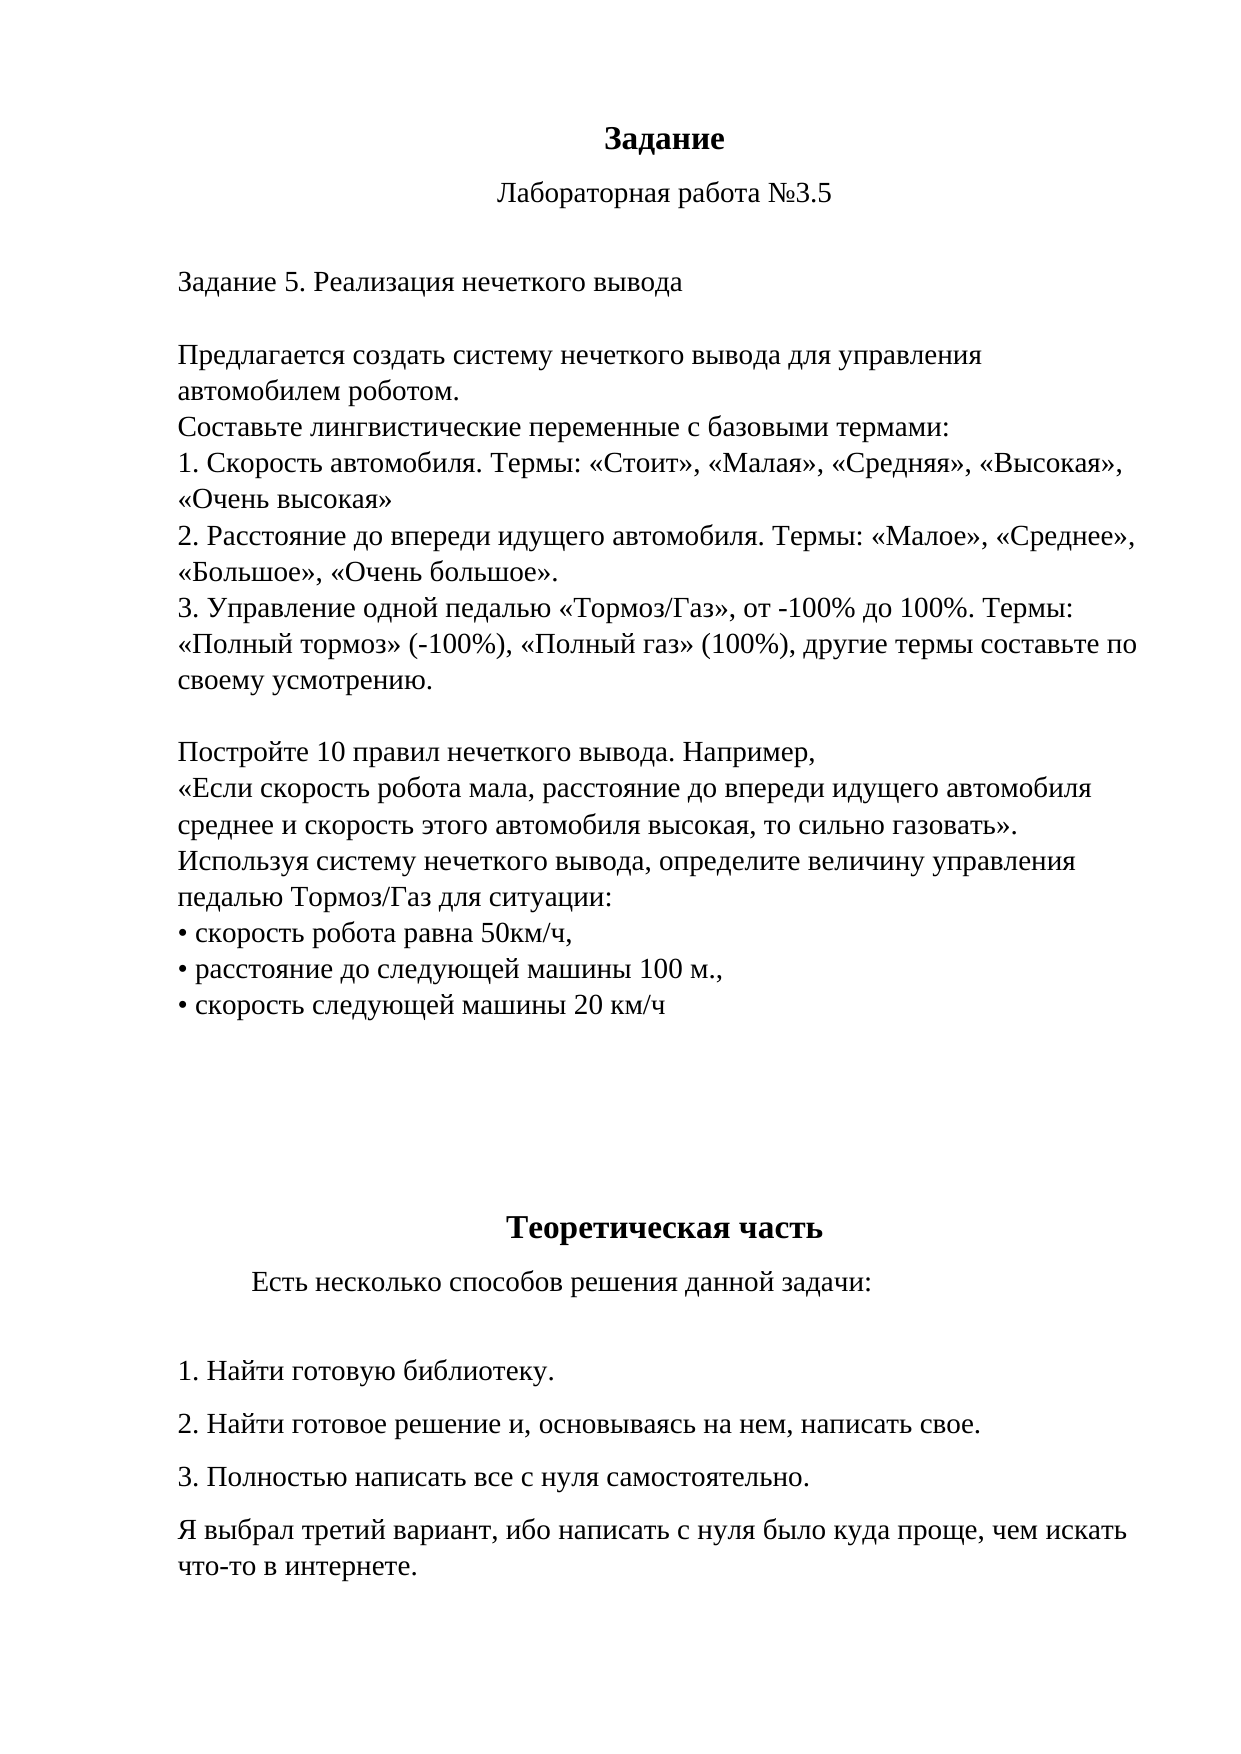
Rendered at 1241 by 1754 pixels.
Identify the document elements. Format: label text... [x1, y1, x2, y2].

text Лабораторная работа №3.5 [177, 176, 1152, 209]
text Я выбрал третий вариант, ибо написать с нуля было куда проще, чем искать что-то в интернете. [177, 1512, 1152, 1582]
subtitle Задание [177, 118, 1152, 156]
text 1. Найти готовую библиотеку. [177, 1317, 1152, 1387]
text 2. Найти готовое решение и, основываясь на нем, написать свое. [177, 1406, 1152, 1440]
subtitle Теоретическая часть [177, 1207, 1152, 1245]
text 3. Полностью написать все с нуля самостоятельно. [177, 1459, 1152, 1493]
text Задание 5. Реализация нечеткого вывода Предлагается создать систему нечеткого вывода для управления автомобилем роботом. Составьте лингвистические переменные с базовыми термами: 1. Скорость автомобиля. Термы: «Стоит», «Малая», «Средняя», «Высокая», «Очень высокая» 2. Расстояние до впереди идущего автомобиля. Термы: «Малое», «Среднее», «Большое», «Очень большое». 3. Управление одной педалью «Тормоз/Газ», от -100% до 100%. Термы: «Полный тормоз» (-100%), «Полный газ» (100%), другие термы составьте по своему усмотрению. Постройте 10 правил нечеткого вывода. Например, «Если скорость робота мала, расстояние до впереди идущего автомобиля среднее и скорость этого автомобиля высокая, то сильно газовать». Используя систему нечеткого вывода, определите величину управления педалью Тормоз/Газ для ситуации: • скорость робота равна 50км/ч, • расстояние до следующей машины 100 м., • скорость следующей машины 20 км/ч [177, 228, 1152, 1021]
text Есть несколько способов решения данной задачи: [177, 1264, 1152, 1298]
